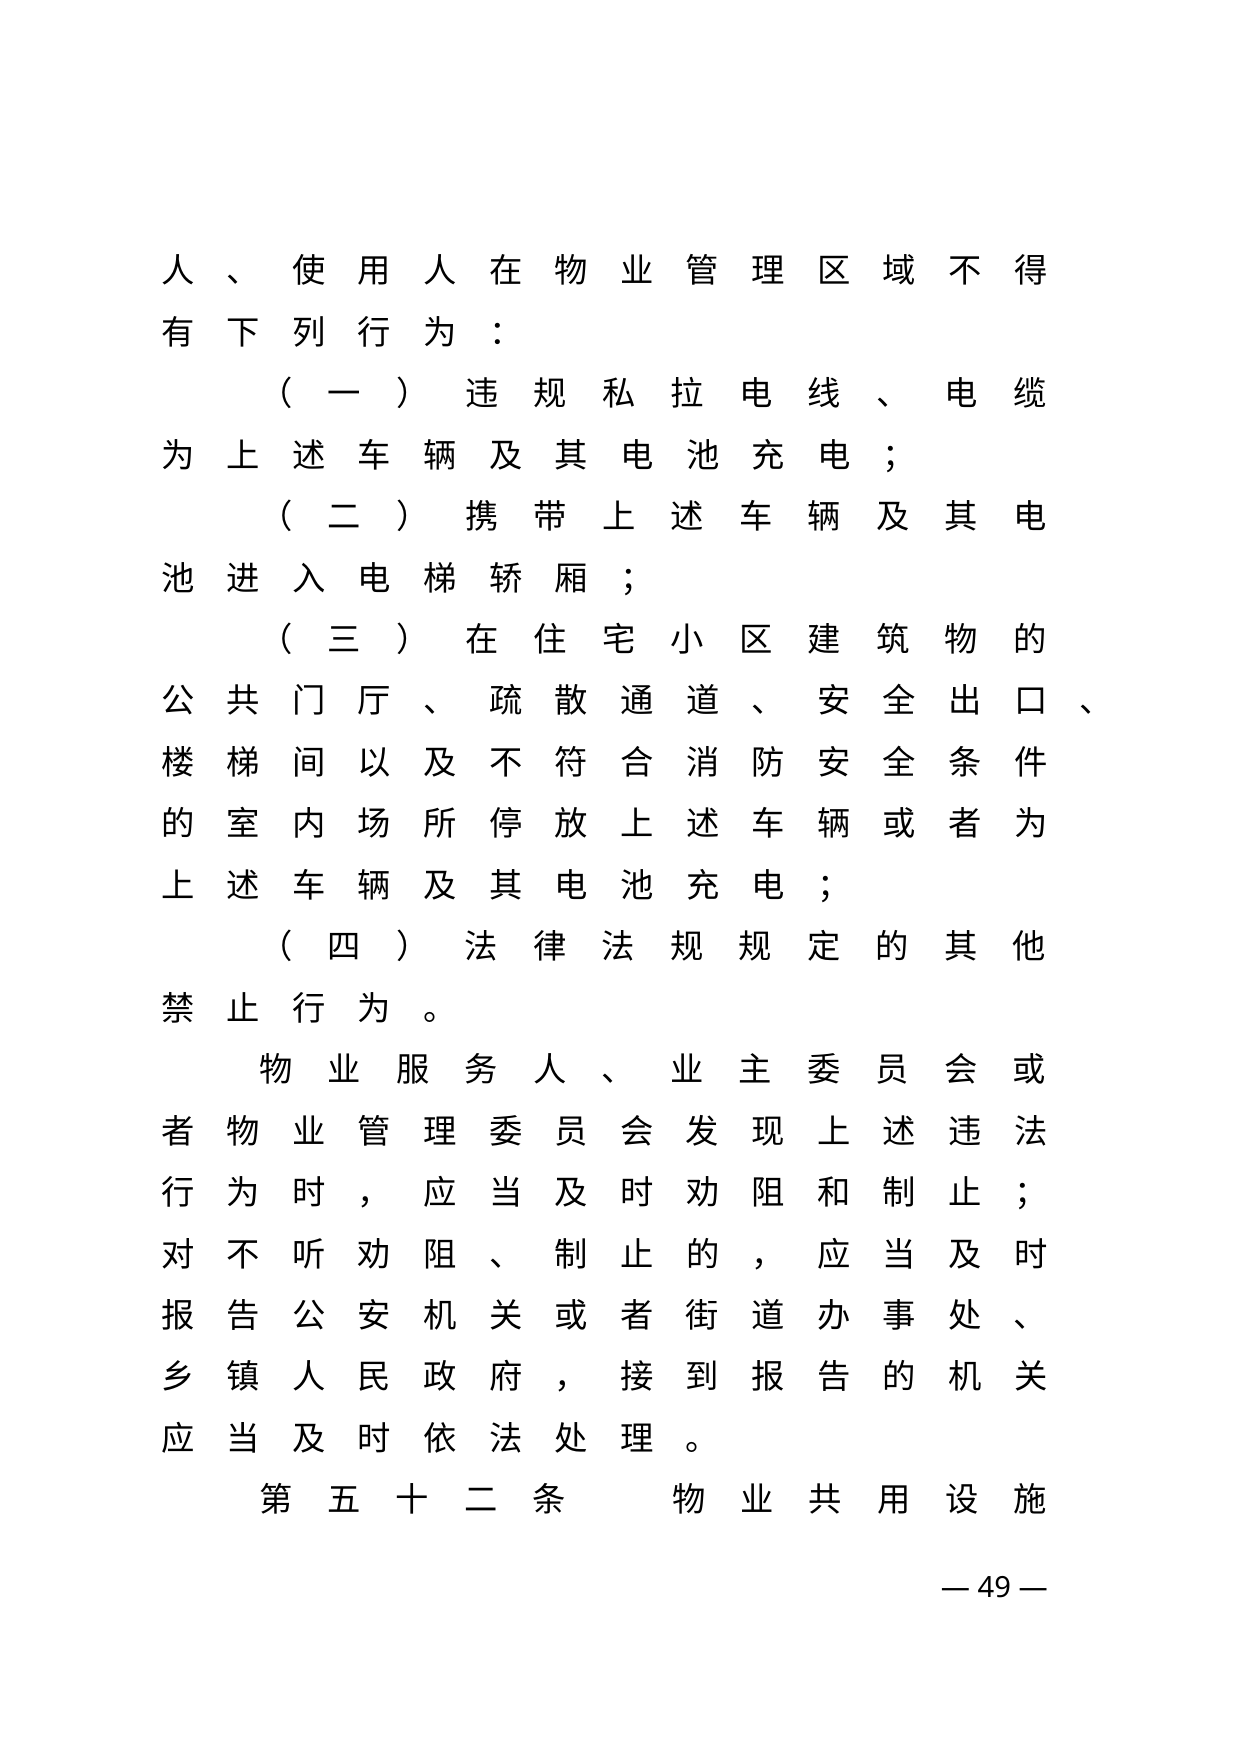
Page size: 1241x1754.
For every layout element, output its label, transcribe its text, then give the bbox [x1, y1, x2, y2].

text （一）违规私拉电线、电缆为上述车辆及其电池充电； [161, 360, 1079, 483]
text 物业服务人、业主委员会或者物业管理委员会发现上述违法行为时，应当及时劝阻和制止；对不听劝阻、制止的，应当及时报告公安机关或者街道办事处、乡镇人民政府，接到报告的机关应当及时依法处理。 [161, 1036, 1079, 1467]
text （三）在住宅小区建筑物的公共门厅、疏散通道、安全出口、楼梯间以及不符合消防安全条件的室内场所停放上述车辆或者为上述车辆及其电池充电； [161, 606, 1079, 913]
text （二）携带上述车辆及其电池进入电梯轿厢； [161, 483, 1079, 606]
text （四）法律法规规定的其他禁止行为。 [161, 913, 1079, 1036]
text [161, 1467, 1079, 1528]
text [161, 237, 1079, 360]
